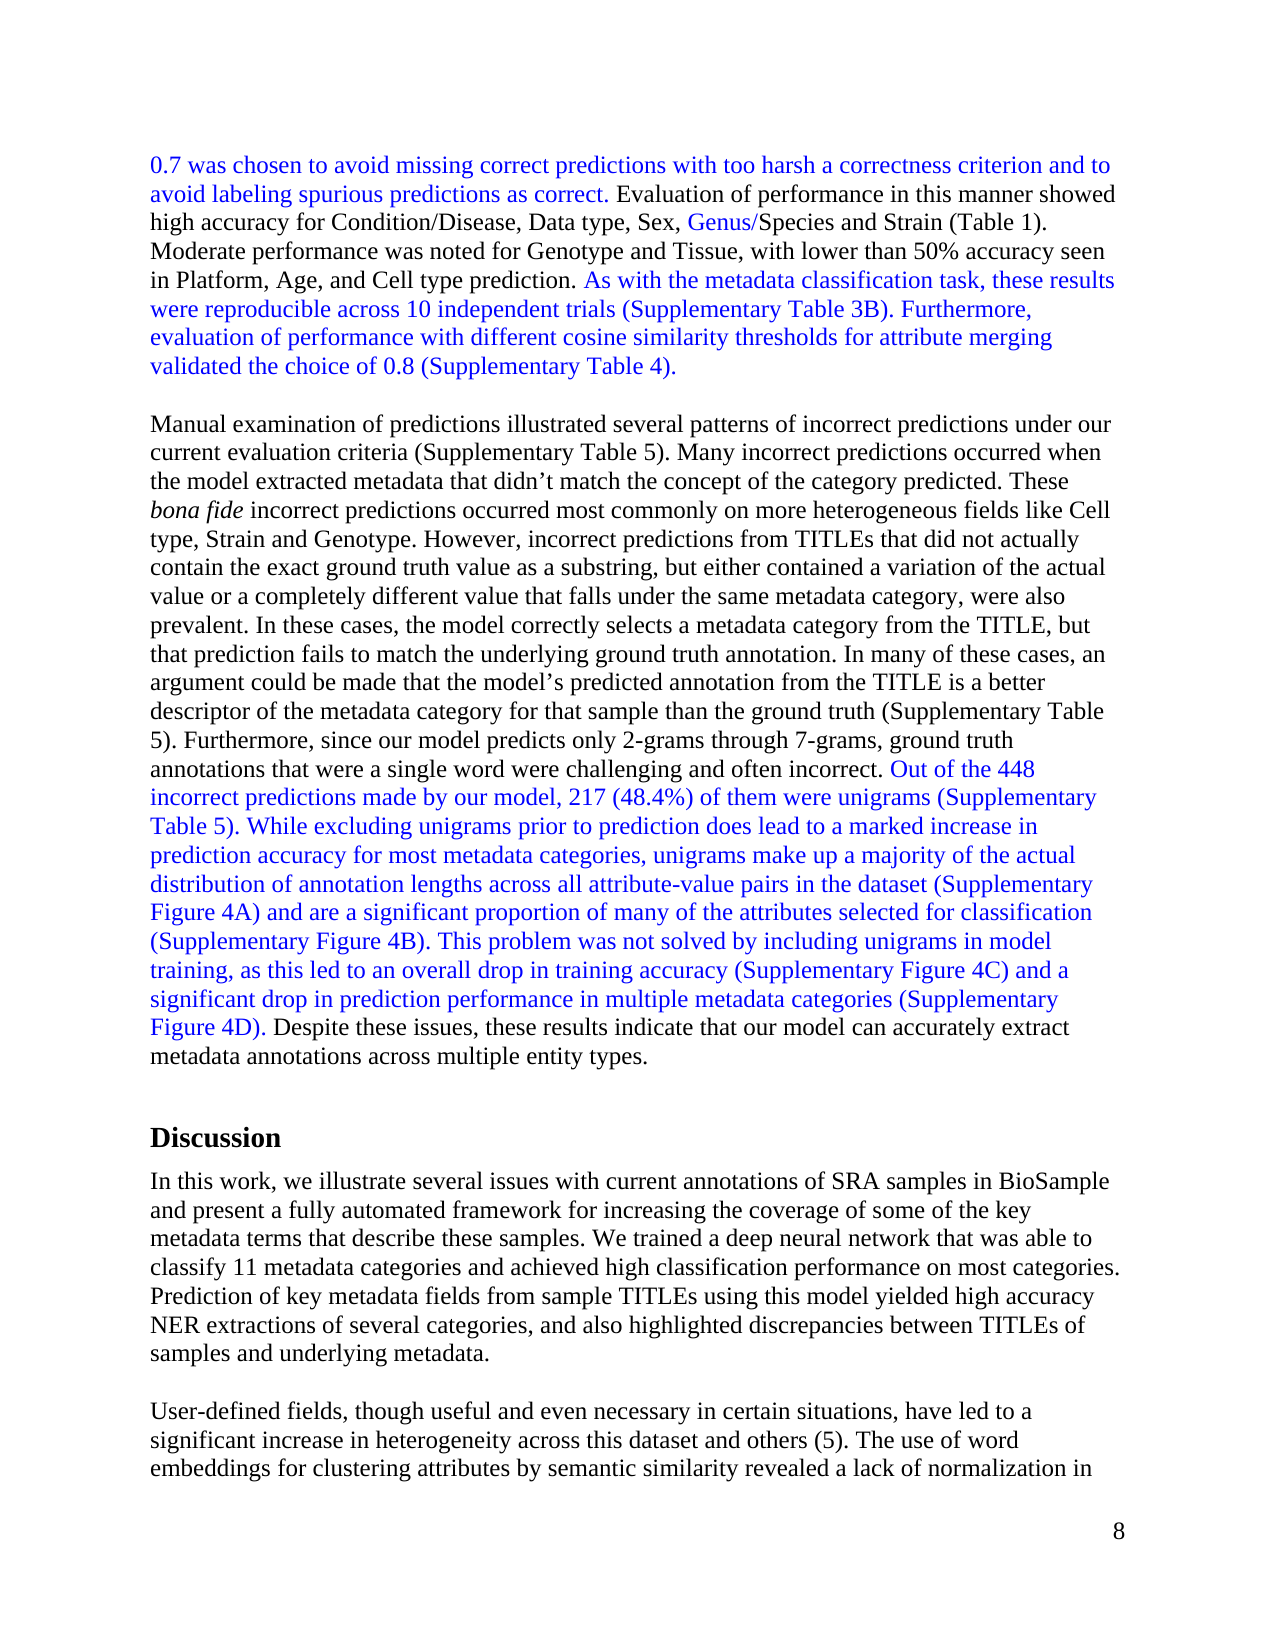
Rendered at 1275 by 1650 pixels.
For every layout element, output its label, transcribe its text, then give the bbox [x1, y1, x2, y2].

text In this work, we illustrate several issues with current annotations of SRA samples in BioSample and present a fully automated framework for increasing the coverage of some of the key metadata terms that describe these samples. We trained a deep neural network that was able to classify 11 metadata categories and achieved high classification performance on most categories. Prediction of key metadata fields from sample TITLEs using this model yielded high accuracy NER extractions of several categories, and also highlighted discrepancies between TITLEs of samples and underlying metadata. [150, 1166, 1125, 1367]
subtitle Discussion [150, 1120, 1125, 1153]
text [150, 150, 1125, 380]
text Manual examination of predictions illustrated several patterns of incorrect predictions under our current evaluation criteria (Supplementary Table 5). Many incorrect predictions occurred when the model extracted metadata that didn’t match the concept of the category predicted. These bona fide incorrect predictions occurred most commonly on more heterogeneous fields like Cell type, Strain and Genotype. However, incorrect predictions from TITLEs that did not actually contain the exact ground truth value as a substring, but either contained a variation of the actual value or a completely different value that falls under the same metadata category, were also prevalent. In these cases, the model correctly selects a metadata category from the TITLE, but that prediction fails to match the underlying ground truth annotation. In many of these cases, an argument could be made that the model’s predicted annotation from the TITLE is a better descriptor of the metadata category for that sample than the ground truth (Supplementary Table 5). Furthermore, since our model predicts only 2-grams through 7-grams, ground truth annotations that were a single word were challenging and often incorrect. Out of the 448 incorrect predictions made by our model, 217 (48.4%) of them were unigrams (Supplementary Table 5). While excluding unigrams prior to prediction does lead to a marked increase in prediction accuracy for most metadata categories, unigrams make up a majority of the actual distribution of annotation lengths across all attribute-value pairs in the dataset (Supplementary Figure 4A) and are a significant proportion of many of the attributes selected for classification (Supplementary Figure 4B). This problem was not solved by including unigrams in model training, as this led to an overall drop in training accuracy (Supplementary Figure 4C) and a significant drop in prediction performance in multiple metadata categories (Supplementary Figure 4D). Despite these issues, these results indicate that our model can accurately extract metadata annotations across multiple entity types. [150, 409, 1125, 1070]
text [150, 1396, 1125, 1482]
